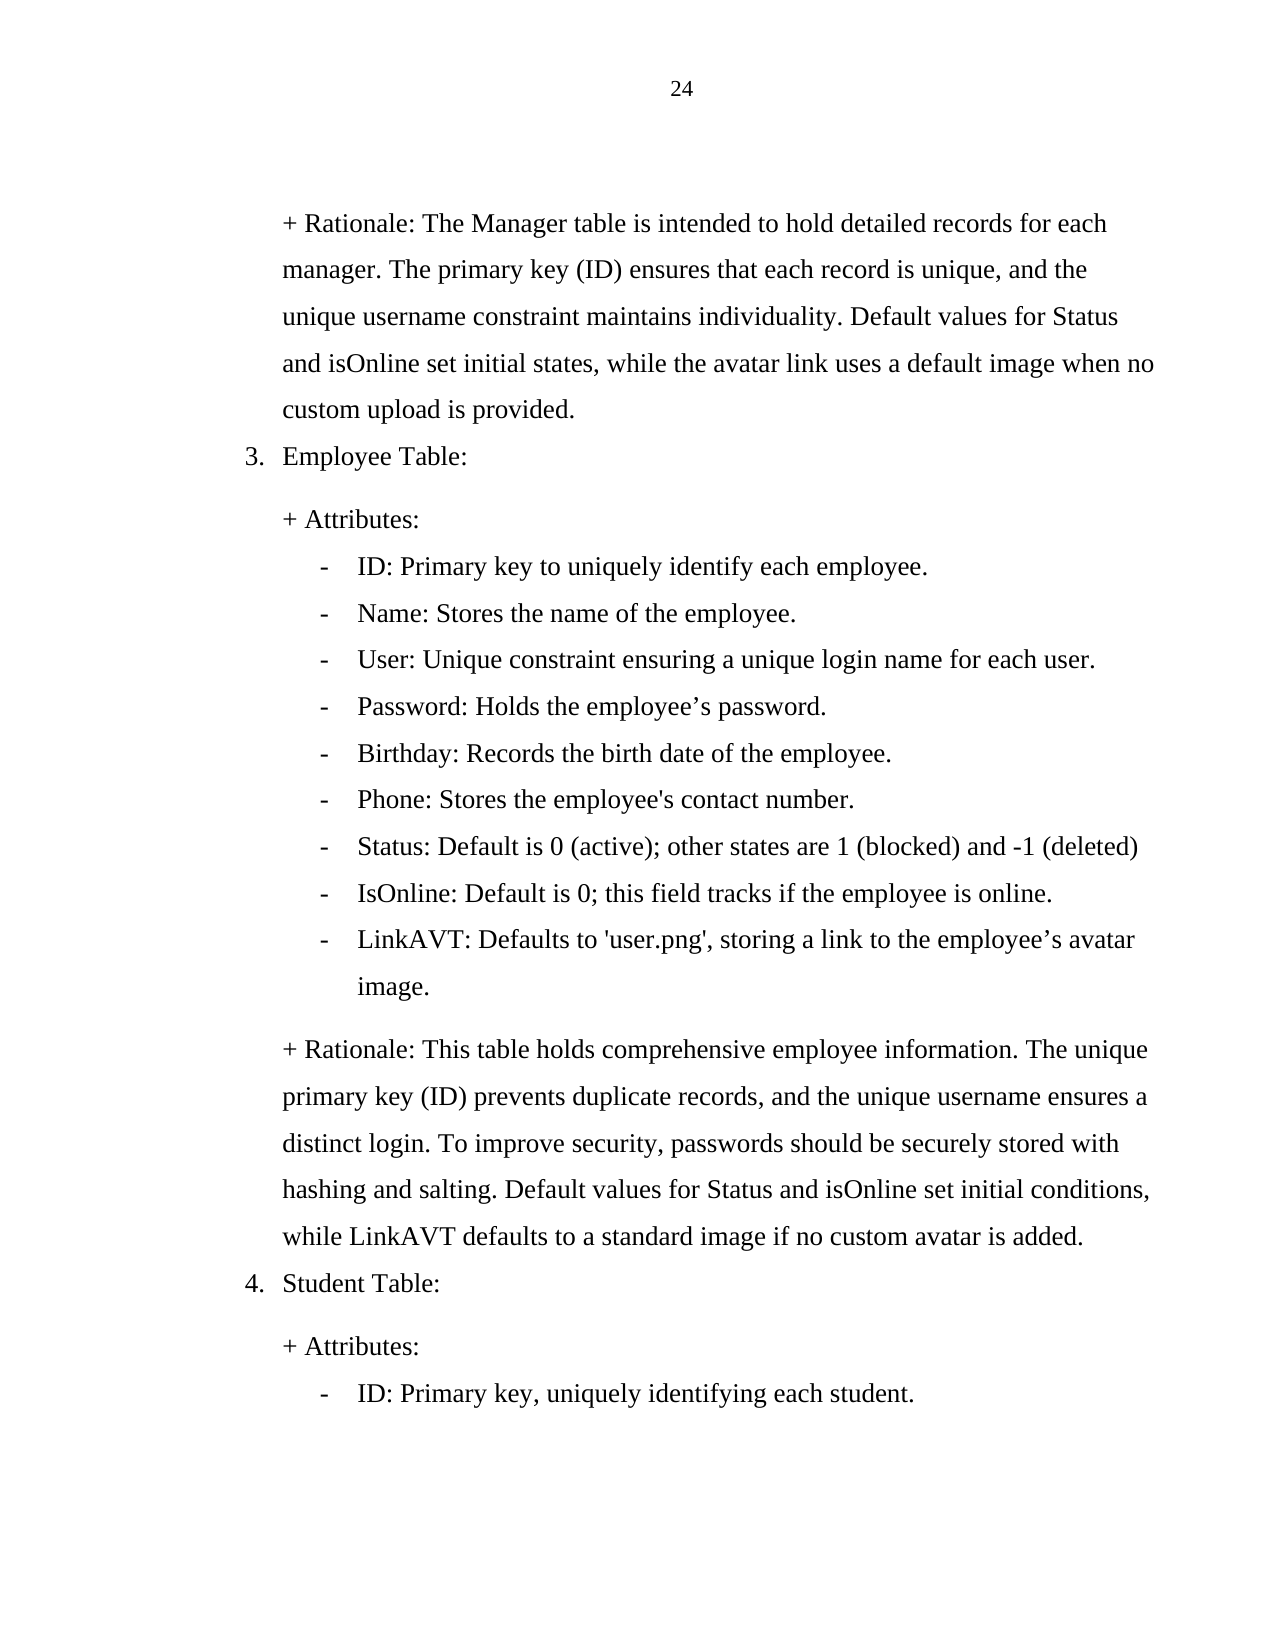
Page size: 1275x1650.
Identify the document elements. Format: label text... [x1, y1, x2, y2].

text + Attributes: [282, 1330, 1156, 1361]
list User: Unique constraint ensuring a unique login name for each user. [319, 644, 1156, 675]
list Birthday: Records the birth date of the employee. [319, 737, 1156, 768]
list LinkAVT: Defaults to 'user.png', storing a link to the employee’s avatar image. [319, 924, 1156, 1001]
text + Rationale: This table holds comprehensive employee information. The unique primary key (ID) prevents duplicate records, and the unique username ensures a distinct login. To improve security, passwords should be securely stored with hashing and salting. Default values for Status and isOnline set initial conditions, while LinkAVT defaults to a standard image if no custom avatar is added. [282, 1034, 1156, 1251]
list Student Table: [244, 1267, 1156, 1298]
text + Rationale: The Manager table is intended to hold detailed records for each manager. The primary key (ID) ensures that each record is unique, and the unique username constraint maintains individuality. Default values for Status and isOnline set initial states, while the avatar link uses a default image when no custom upload is provided. [282, 207, 1156, 425]
list IsOnline: Default is 0; this field tracks if the employee is online. [319, 877, 1156, 908]
list Employee Table: [244, 440, 1156, 471]
list Phone: Stores the employee's contact number. [319, 784, 1156, 815]
list ID: Primary key to uniquely identify each employee. [319, 550, 1156, 581]
list Password: Holds the employee’s password. [319, 690, 1156, 721]
list ID: Primary key, uniquely identifying each student. [319, 1377, 1156, 1408]
list Status: Default is 0 (active); other states are 1 (blocked) and -1 (deleted) [319, 830, 1156, 861]
text + Attributes: [282, 504, 1156, 535]
list Name: Stores the name of the employee. [319, 597, 1156, 628]
